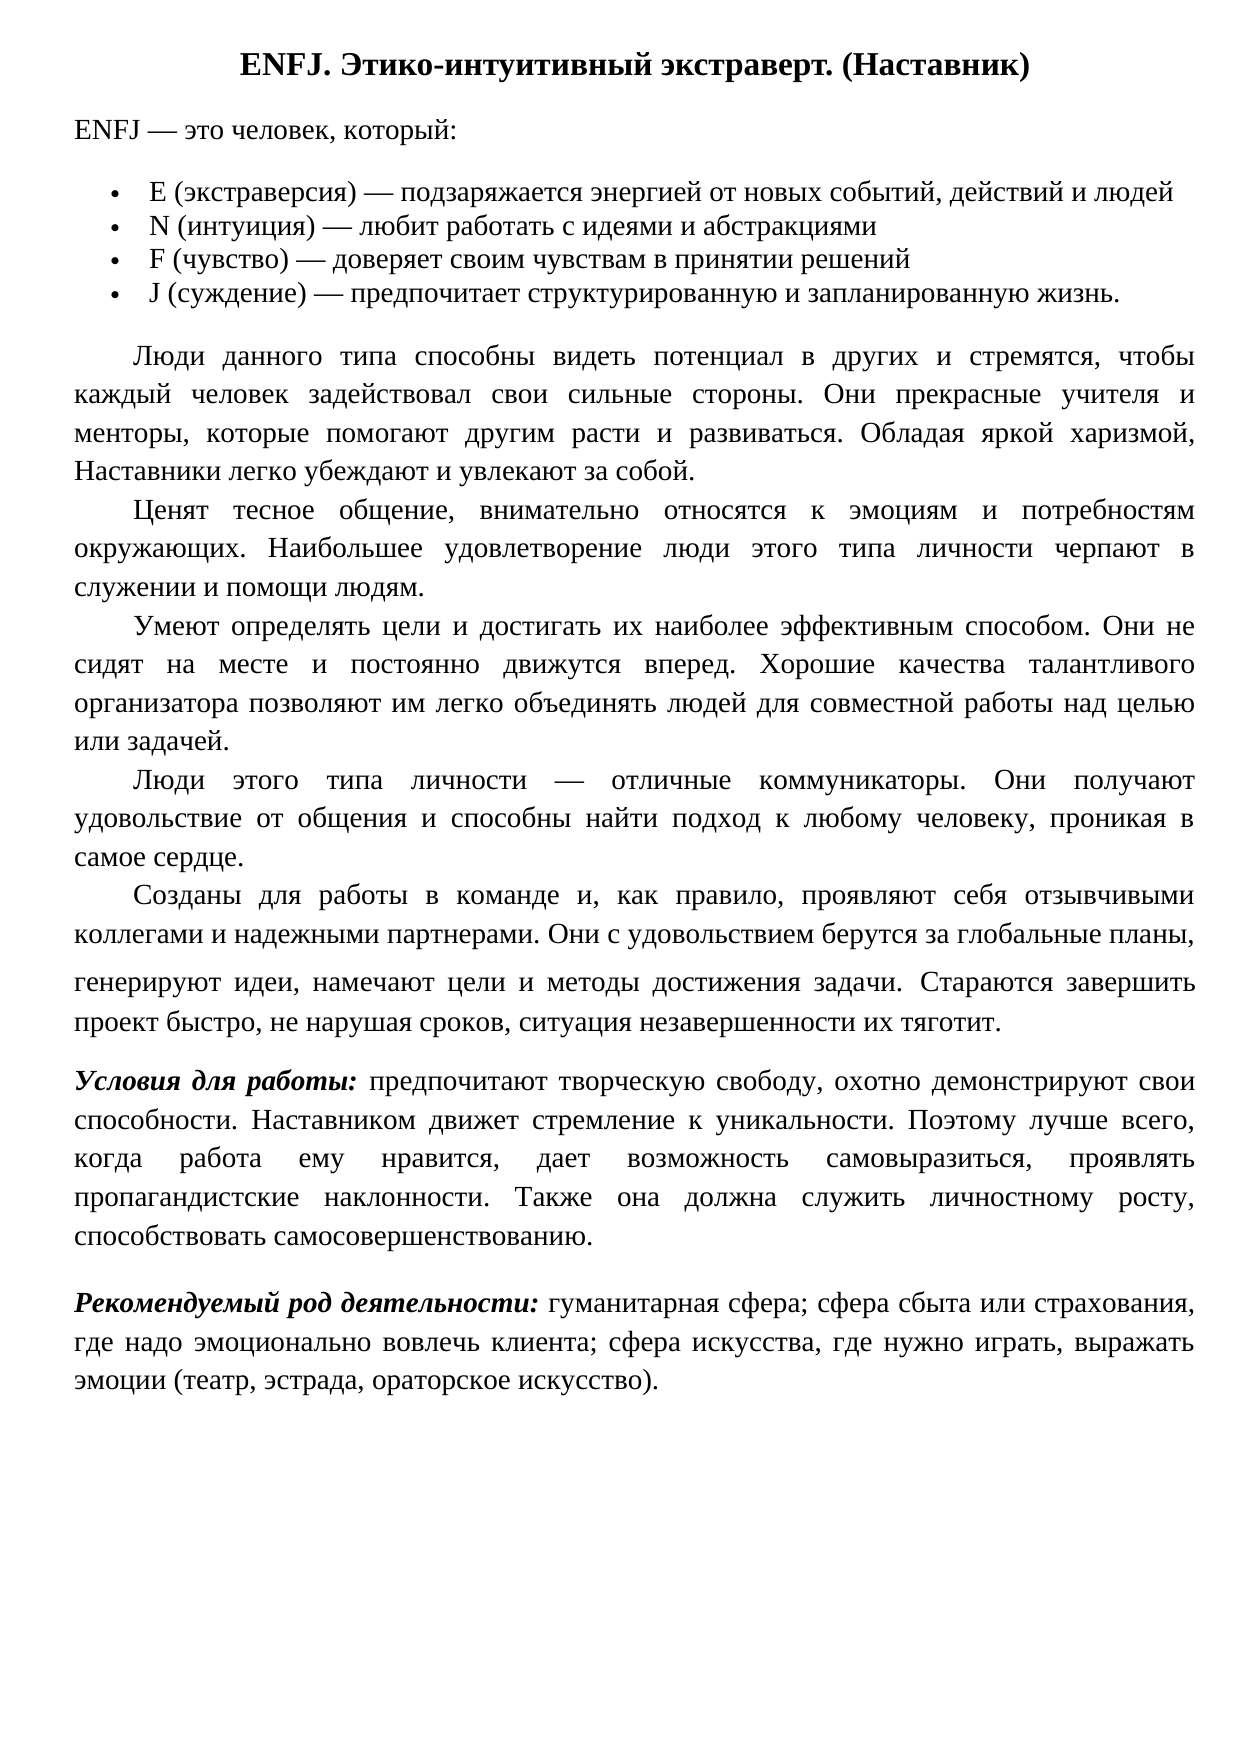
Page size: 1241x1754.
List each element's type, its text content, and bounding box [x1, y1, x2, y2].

text Люди этого типа личности — отличные коммуникаторы. Они получают удовольствие от общения и способны найти подход к любому человеку, проникая в самое сердце. [74, 762, 1196, 872]
text Рекомендуемый род деятельности: гуманитарная сфера; сфера сбыта или страхования, где надо эмоционально вовлечь клиента; сфера искусства, где нужно играть, выражать эмоции (театр, эстрада, ораторское искусство). [74, 1285, 1196, 1396]
text Умеют определять цели и достигать их наиболее эффективным способом. Они не сидят на месте и постоянно движутся вперед. Хорошие качества талантливого организатора позволяют им легко объединять людей для совместной работы над целью или задачей. [74, 608, 1196, 757]
text Ценят тесное общение, внимательно относятся к эмоциям и потребностям окружающих. Наибольшее удовлетворение люди этого типа личности черпают в служении и помощи людям. [74, 492, 1196, 603]
text Люди данного типа способны видеть потенциал в других и стремятся, чтобы каждый человек задействовал свои сильные стороны. Они прекрасные учителя и менторы, которые помогают другим расти и развиваться. Обладая яркой харизмой, Наставники легко убеждают и увлекают за собой. [74, 338, 1196, 487]
text ENFJ. Этико-интуитивный экстраверт. (Наставник) [74, 44, 1196, 83]
list F (чувство) — доверяет своим чувствам в принятии решений [111, 242, 1196, 275]
list E (экстраверсия) — подзаряжается энергией от новых событий, действий и людей [111, 174, 1196, 208]
text ENFJ — это человек, который: [74, 112, 1196, 145]
text Созданы для работы в команде и, как правило, проявляют себя отзывчивыми коллегами и надежными партнерами. Они с удовольствием берутся за глобальные планы, генерируют идеи, намечают цели и методы достижения задачи. Стараются завершить проект быстро, не нарушая сроков, ситуация незавершенности их тяготит. [74, 877, 1196, 1038]
text Условия для работы: предпочитают творческую свободу, охотно демонстрируют свои способности. Наставником движет стремление к уникальности. Поэтому лучше всего, когда работа ему нравится, дает возможность самовыразиться, проявлять пропагандистские наклонности. Также она должна служить личностному росту, способствовать самосовершенствованию. [74, 1063, 1196, 1251]
list N (интуиция) — любит работать с идеями и абстракциями [111, 208, 1196, 242]
list J (суждение) — предпочитает структурированную и запланированную жизнь. [111, 275, 1196, 309]
